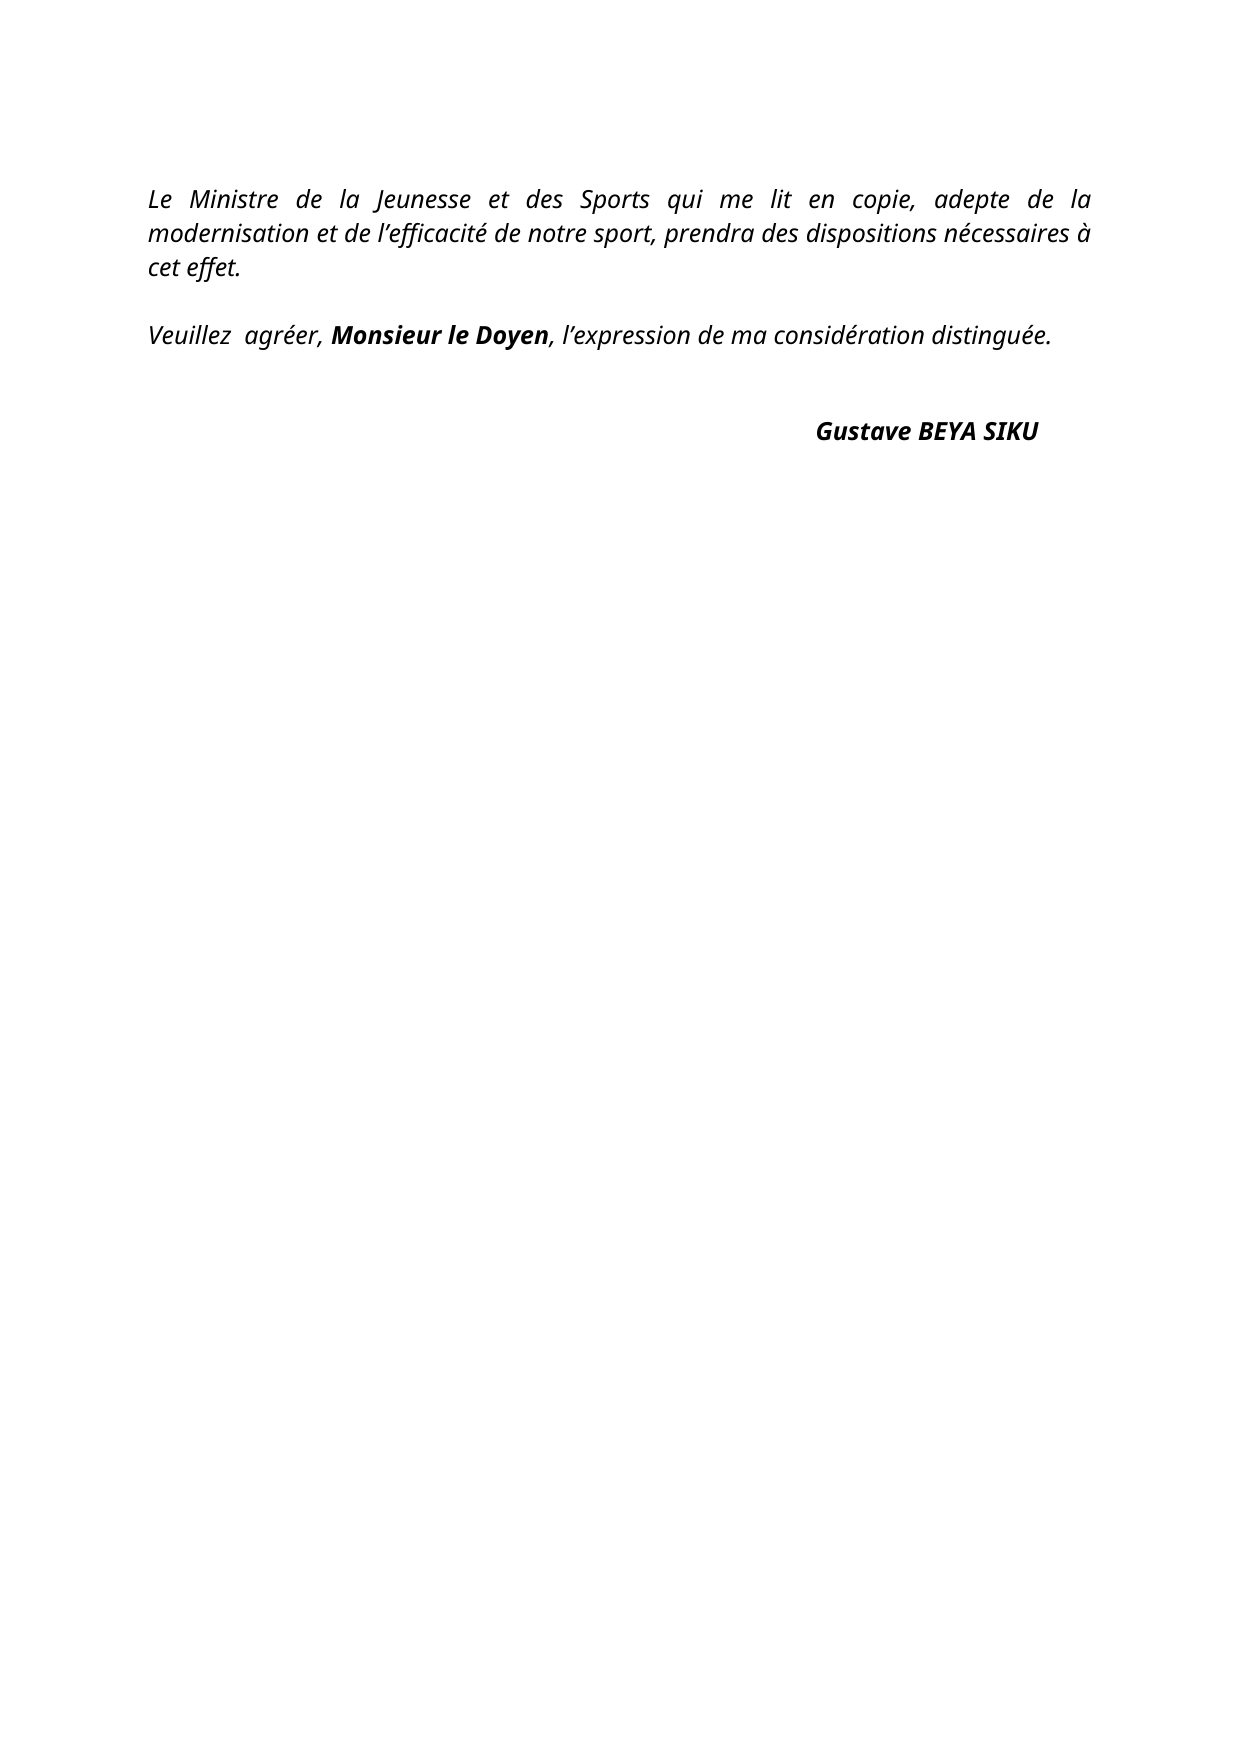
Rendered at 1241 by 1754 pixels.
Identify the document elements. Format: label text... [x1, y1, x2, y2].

text Veuillez agréer, Monsieur le Doyen, l’expression de ma considération distinguée. [148, 318, 1093, 352]
text Le Ministre de la Jeunesse et des Sports qui me lit en copie, adepte de la modernisation et de l’efficacité de notre sport, prendra des dispositions nécessaires à cet effet. [148, 182, 1093, 284]
text Gustave BEYA SIKU [664, 414, 1093, 448]
